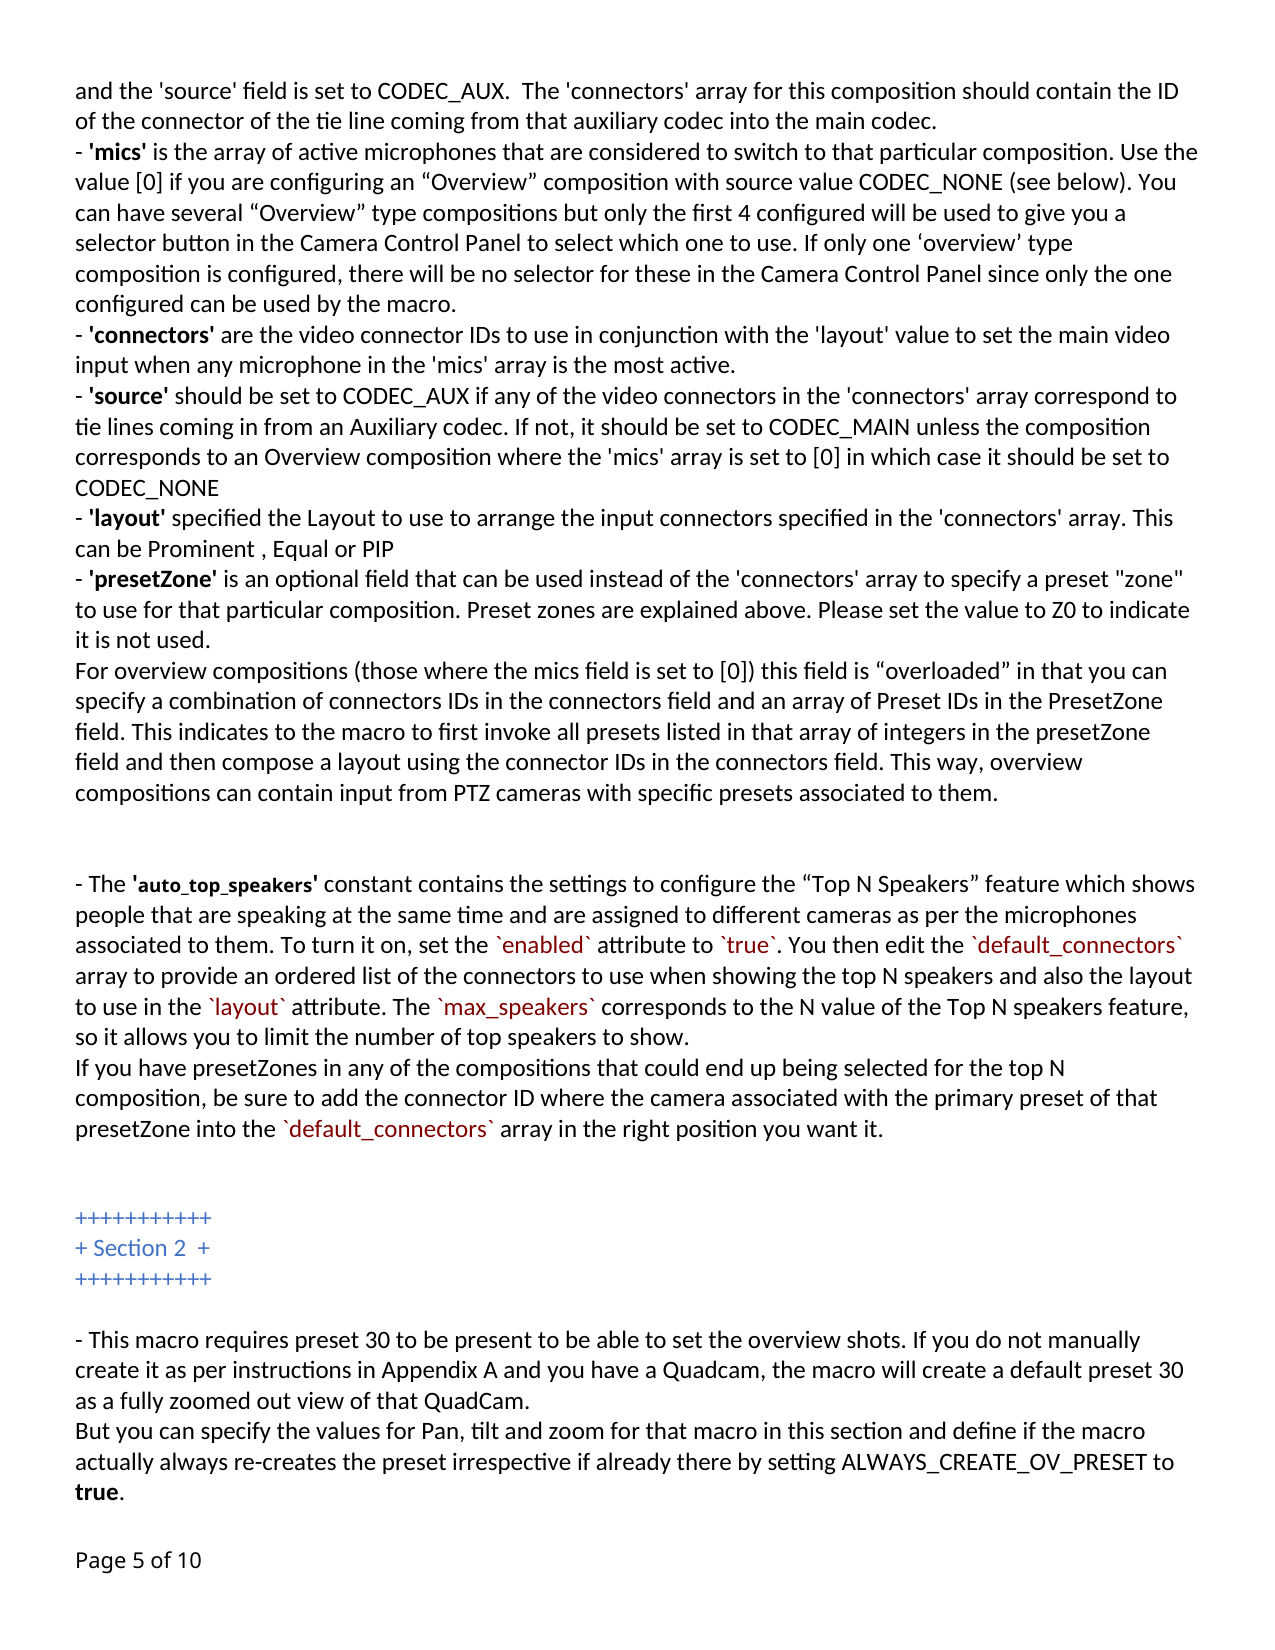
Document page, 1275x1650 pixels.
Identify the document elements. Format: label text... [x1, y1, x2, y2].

text - 'layout' specified the Layout to use to arrange the input connectors specified in the 'connectors' array. This can be Prominent , Equal or PIP [75, 502, 1200, 563]
text +++++++++++ [75, 1263, 1200, 1293]
text For overview compositions (those where the mics field is set to [0]) this field is “overloaded” in that you can specify a combination of connectors IDs in the connectors field and an array of Preset IDs in the PresetZone field. This indicates to the macro to first invoke all presets listed in that array of integers in the presetZone field and then compose a layout using the connector IDs in the connectors field. This way, overview compositions can contain input from PTZ cameras with specific presets associated to them. [75, 655, 1200, 807]
text + Section 2 + [75, 1232, 1200, 1263]
text - 'presetZone' is an optional field that can be used instead of the 'connectors' array to specify a preset "zone" to use for that particular composition. Preset zones are explained above. Please set the value to Z0 to indicate it is not used. [75, 563, 1200, 655]
text - This macro requires preset 30 to be present to be able to set the overview shots. If you do not manually create it as per instructions in Appendix A and you have a Quadcam, the macro will create a default preset 30 as a fully zoomed out view of that QuadCam. [75, 1324, 1200, 1416]
text If you have presetZones in any of the compositions that could end up being selected for the top N composition, be sure to add the connector ID where the camera associated with the primary preset of that presetZone into the `default_connectors` array in the right position you want it. [75, 1052, 1200, 1143]
text +++++++++++ [75, 1202, 1200, 1232]
text and the 'source' field is set to CODEC_AUX. The 'connectors' array for this composition should contain the ID of the connector of the tie line coming from that auxiliary codec into the main codec. [75, 75, 1200, 136]
text - The 'auto_top_speakers' constant contains the settings to configure the “Top N Speakers” feature which shows people that are speaking at the same time and are assigned to different cameras as per the microphones associated to them. To turn it on, set the `enabled` attribute to `true`. You then edit the `default_connectors` array to provide an ordered list of the connectors to use when showing the top N speakers and also the layout to use in the `layout` attribute. The `max_speakers` corresponds to the N value of the Top N speakers feature, so it allows you to limit the number of top speakers to show. [75, 868, 1200, 1052]
text But you can specify the values for Pan, tilt and zoom for that macro in this section and define if the macro actually always re-creates the preset irrespective if already there by setting ALWAYS_CREATE_OV_PRESET to true. [75, 1416, 1200, 1507]
